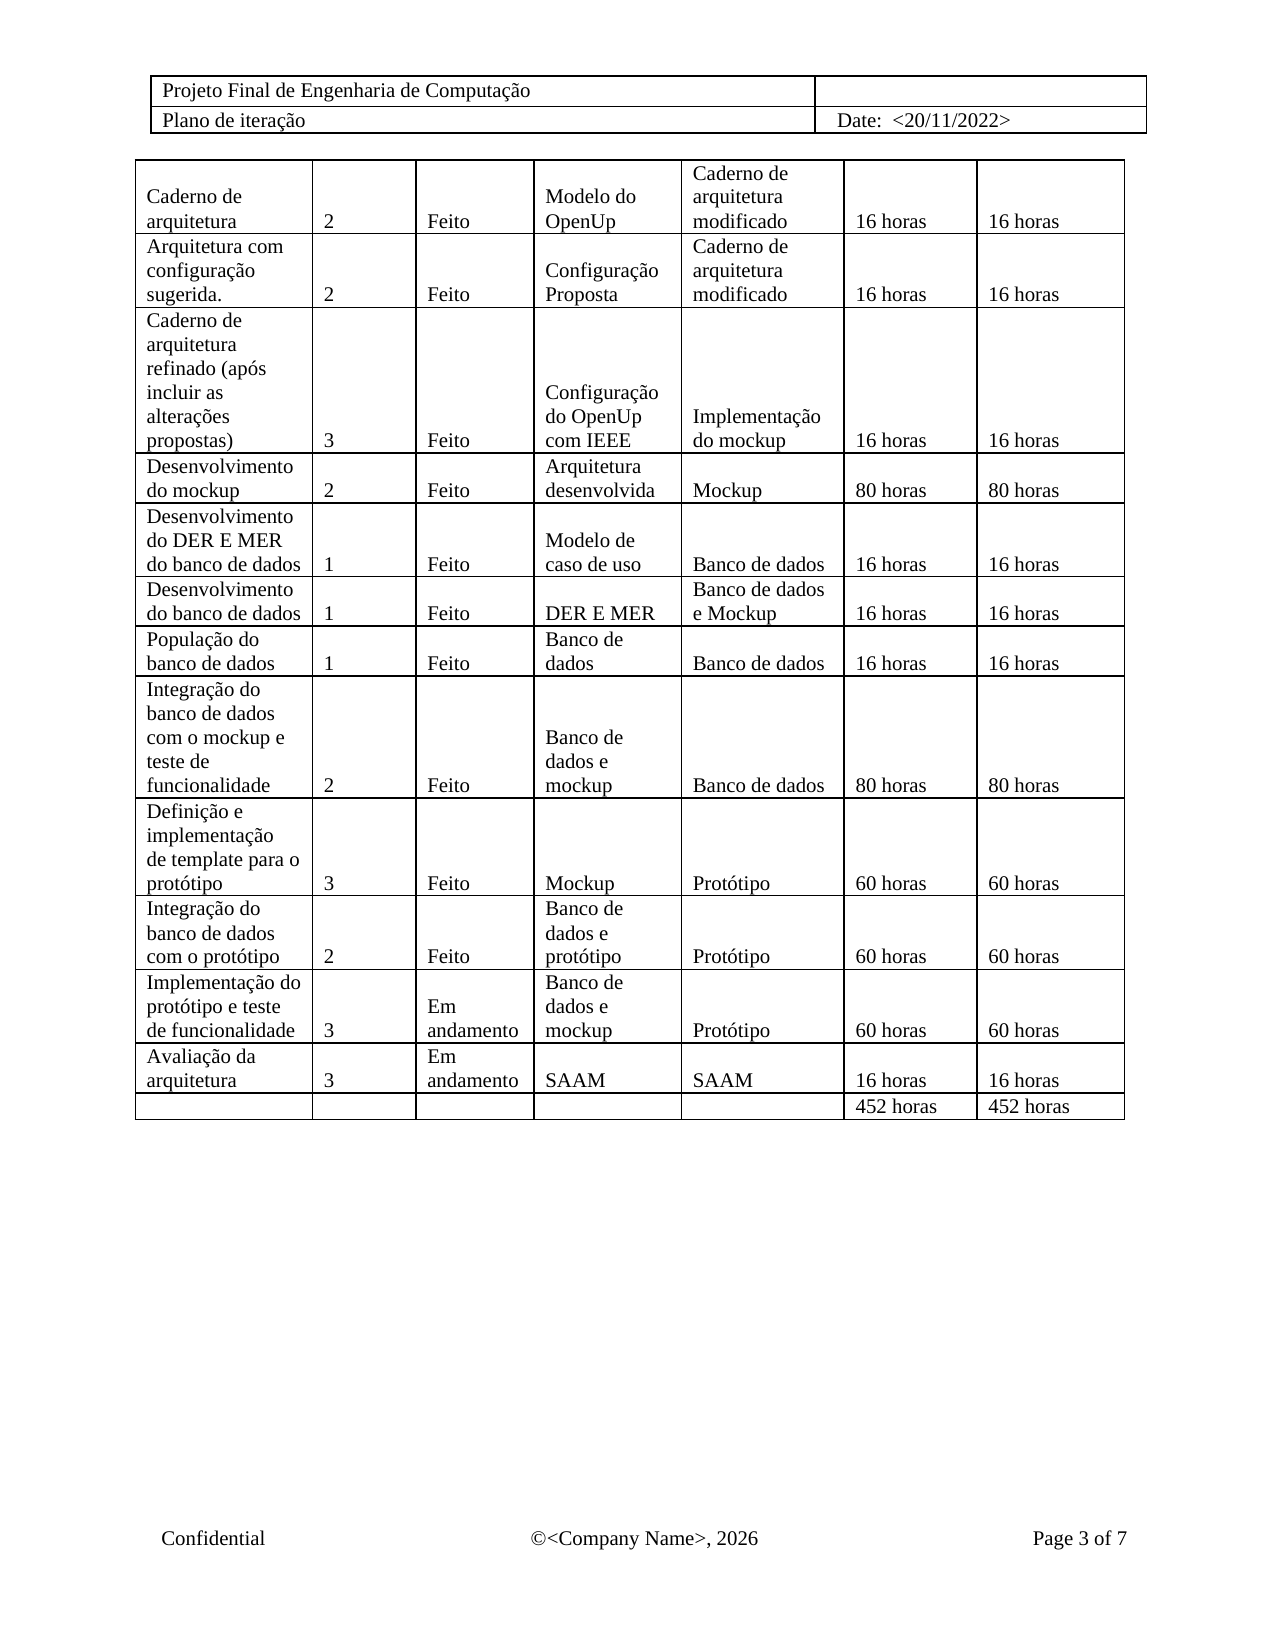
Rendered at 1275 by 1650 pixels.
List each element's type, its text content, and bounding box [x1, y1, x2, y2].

table_cell 16 horas [978, 234, 1124, 306]
table_cell Feito [417, 799, 533, 895]
table_cell Avaliação da arquitetura [136, 1044, 312, 1092]
table_cell 80 horas [978, 677, 1124, 797]
table_cell Integração do banco de dados com o protótipo [136, 896, 312, 968]
table_cell Protótipo [682, 896, 843, 968]
table_cell 452 horas [978, 1094, 1124, 1118]
table_cell 60 horas [978, 896, 1124, 968]
table_cell 1 [313, 627, 415, 675]
table_cell Modelo de caso de uso [535, 504, 681, 576]
table_cell [136, 1094, 312, 1118]
table_cell 80 horas [845, 454, 976, 502]
table_cell Feito [417, 234, 533, 306]
table_cell Banco de dados e mockup [535, 677, 681, 797]
table_cell Feito [417, 504, 533, 576]
table_cell 3 [313, 1044, 415, 1092]
table_cell Arquitetura desenvolvida [535, 454, 681, 502]
table_cell Configuração do OpenUp com IEEE [535, 308, 681, 452]
table_cell Banco de dados e protótipo [535, 896, 681, 968]
table_cell Feito [417, 577, 533, 625]
table_cell 3 [313, 970, 415, 1042]
table_cell 16 horas [978, 1044, 1124, 1092]
table_cell 60 horas [845, 799, 976, 895]
table_cell Banco de dados e mockup [535, 970, 681, 1042]
table_cell Caderno de arquitetura modificado [682, 234, 843, 306]
table_cell Em andamento [417, 1044, 533, 1092]
table_cell Caderno de arquitetura [136, 161, 312, 233]
table_cell 1 [313, 504, 415, 576]
table_cell Desenvolvimento do banco de dados [136, 577, 312, 625]
table_cell DER E MER [535, 577, 681, 625]
table_cell Em andamento [417, 970, 533, 1042]
table_cell 2 [313, 161, 415, 233]
table_cell Feito [417, 308, 533, 452]
table_cell Modelo do OpenUp [535, 161, 681, 233]
table_cell Banco de dados [682, 504, 843, 576]
table_cell Banco de dados e Mockup [682, 577, 843, 625]
table_cell 16 horas [978, 161, 1124, 233]
table_cell 3 [313, 308, 415, 452]
table_cell [682, 1094, 843, 1118]
table_cell Integração do banco de dados com o mockup e teste de funcionalidade [136, 677, 312, 797]
table_cell Arquitetura com configuração sugerida. [136, 234, 312, 306]
table_cell Feito [417, 627, 533, 675]
table_cell 1 [313, 577, 415, 625]
table_cell 60 horas [978, 970, 1124, 1042]
table_cell 16 horas [978, 504, 1124, 576]
table_cell 16 horas [845, 308, 976, 452]
table_cell 60 horas [845, 970, 976, 1042]
table_cell Mockup [535, 799, 681, 895]
table_cell 16 horas [978, 577, 1124, 625]
table_cell 16 horas [845, 577, 976, 625]
table_cell Protótipo [682, 970, 843, 1042]
table_cell Protótipo [682, 799, 843, 895]
table_cell Feito [417, 454, 533, 502]
table_cell 16 horas [845, 1044, 976, 1092]
table_cell [417, 1094, 533, 1118]
table_cell Banco de dados [682, 677, 843, 797]
table_cell 3 [313, 799, 415, 895]
table_cell [535, 1094, 681, 1118]
table_cell 16 horas [845, 234, 976, 306]
table_cell 16 horas [845, 161, 976, 233]
table_cell 60 horas [978, 799, 1124, 895]
table_cell Definição e implementação de template para o protótipo [136, 799, 312, 895]
table_cell 80 horas [978, 454, 1124, 502]
table_cell 16 horas [978, 627, 1124, 675]
table_cell 452 horas [845, 1094, 976, 1118]
table_cell 16 horas [845, 504, 976, 576]
table_cell 2 [313, 454, 415, 502]
table_cell 2 [313, 234, 415, 306]
table_cell Feito [417, 677, 533, 797]
table_cell Implementação do protótipo e teste de funcionalidade [136, 970, 312, 1042]
table_cell 16 horas [845, 627, 976, 675]
table_cell Banco de dados [682, 627, 843, 675]
table_cell Caderno de arquitetura modificado [682, 161, 843, 233]
table_cell [313, 1094, 415, 1118]
table_cell Configuração Proposta [535, 234, 681, 306]
table_cell Mockup [682, 454, 843, 502]
table_cell 60 horas [845, 896, 976, 968]
table_cell 2 [313, 896, 415, 968]
table_cell Desenvolvimento do mockup [136, 454, 312, 502]
table_cell SAAM [535, 1044, 681, 1092]
table_cell Banco de dados [535, 627, 681, 675]
table_cell Feito [417, 896, 533, 968]
table_cell 80 horas [845, 677, 976, 797]
table_cell População do banco de dados [136, 627, 312, 675]
table_cell Caderno de arquitetura refinado (após incluir as alterações propostas) [136, 308, 312, 452]
table_cell 16 horas [978, 308, 1124, 452]
table_cell Implementação do mockup [682, 308, 843, 452]
table_cell 2 [313, 677, 415, 797]
table_cell Feito [417, 161, 533, 233]
table_cell SAAM [682, 1044, 843, 1092]
table_cell Desenvolvimento do DER E MER do banco de dados [136, 504, 312, 576]
